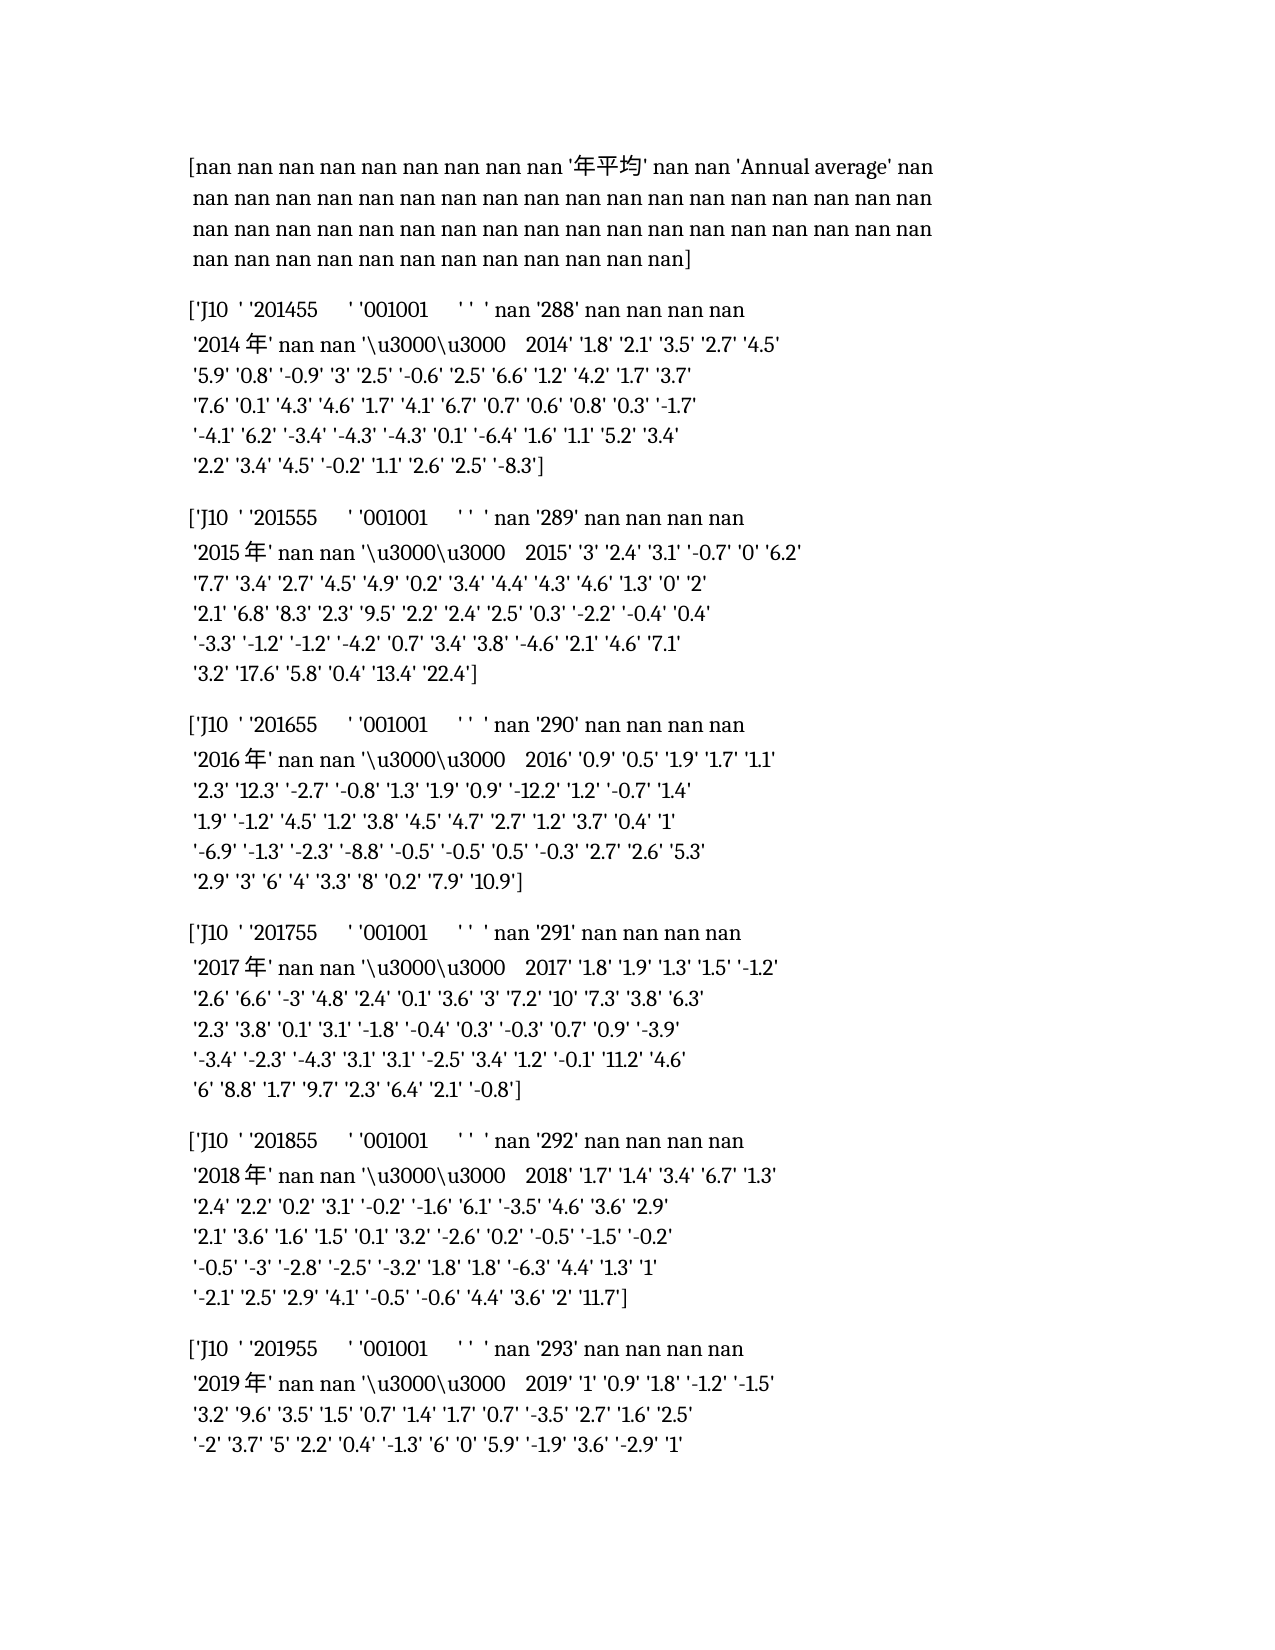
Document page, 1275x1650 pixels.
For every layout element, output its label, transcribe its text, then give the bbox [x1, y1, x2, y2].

text ['J10 ' '201555 ' '001001 ' ' ' nan '289' nan nan nan nan '2015年' nan nan '\u3000\u3000 2015' '3' '2.4' '3.1' '-0.7' '0' '6.2' '7.7' '3.4' '2.7' '4.5' '4.9' '0.2' '3.4' '4.4' '4.3' '4.6' '1.3' '0' '2' '2.1' '6.8' '8.3' '2.3' '9.5' '2.2' '2.4' '2.5' '0.3' '-2.2' '-0.4' '0.4' '-3.3' '-1.2' '-1.2' '-4.2' '0.7' '3.4' '3.8' '-4.6' '2.1' '4.6' '7.1' '3.2' '17.6' '5.8' '0.4' '13.4' '22.4'] [187, 504, 1087, 687]
text ['J10 ' '201655 ' '001001 ' ' ' nan '290' nan nan nan nan '2016年' nan nan '\u3000\u3000 2016' '0.9' '0.5' '1.9' '1.7' '1.1' '2.3' '12.3' '-2.7' '-0.8' '1.3' '1.9' '0.9' '-12.2' '1.2' '-0.7' '1.4' '1.9' '-1.2' '4.5' '1.2' '3.8' '4.5' '4.7' '2.7' '1.2' '3.7' '0.4' '1' '-6.9' '-1.3' '-2.3' '-8.8' '-0.5' '-0.5' '0.5' '-0.3' '2.7' '2.6' '5.3' '2.9' '3' '6' '4' '3.3' '8' '0.2' '7.9' '10.9'] [187, 712, 1087, 895]
text ['J10 ' '201455 ' '001001 ' ' ' nan '288' nan nan nan nan '2014年' nan nan '\u3000\u3000 2014' '1.8' '2.1' '3.5' '2.7' '4.5' '5.9' '0.8' '-0.9' '3' '2.5' '-0.6' '2.5' '6.6' '1.2' '4.2' '1.7' '3.7' '7.6' '0.1' '4.3' '4.6' '1.7' '4.1' '6.7' '0.7' '0.6' '0.8' '0.3' '-1.7' '-4.1' '6.2' '-3.4' '-4.3' '-4.3' '0.1' '-6.4' '1.6' '1.1' '5.2' '3.4' '2.2' '3.4' '4.5' '-0.2' '1.1' '2.6' '2.5' '-8.3'] [187, 297, 1087, 480]
text ['J10 ' '201755 ' '001001 ' ' ' nan '291' nan nan nan nan '2017年' nan nan '\u3000\u3000 2017' '1.8' '1.9' '1.3' '1.5' '-1.2' '2.6' '6.6' '-3' '4.8' '2.4' '0.1' '3.6' '3' '7.2' '10' '7.3' '3.8' '6.3' '2.3' '3.8' '0.1' '3.1' '-1.8' '-0.4' '0.3' '-0.3' '0.7' '0.9' '-3.9' '-3.4' '-2.3' '-4.3' '3.1' '3.1' '-2.5' '3.4' '1.2' '-0.1' '11.2' '4.6' '6' '8.8' '1.7' '9.7' '2.3' '6.4' '2.1' '-0.8'] [187, 920, 1087, 1103]
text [187, 1336, 1087, 1458]
text [nan nan nan nan nan nan nan nan nan '年平均' nan nan 'Annual average' nan nan nan nan nan nan nan nan nan nan nan nan nan nan nan nan nan nan nan nan nan nan nan nan nan nan nan nan nan nan nan nan nan nan nan nan nan nan nan nan nan nan nan nan nan nan nan nan nan] [187, 150, 1087, 272]
text ['J10 ' '201855 ' '001001 ' ' ' nan '292' nan nan nan nan '2018年' nan nan '\u3000\u3000 2018' '1.7' '1.4' '3.4' '6.7' '1.3' '2.4' '2.2' '0.2' '3.1' '-0.2' '-1.6' '6.1' '-3.5' '4.6' '3.6' '2.9' '2.1' '3.6' '1.6' '1.5' '0.1' '3.2' '-2.6' '0.2' '-0.5' '-1.5' '-0.2' '-0.5' '-3' '-2.8' '-2.5' '-3.2' '1.8' '1.8' '-6.3' '4.4' '1.3' '1' '-2.1' '2.5' '2.9' '4.1' '-0.5' '-0.6' '4.4' '3.6' '2' '11.7'] [187, 1128, 1087, 1311]
